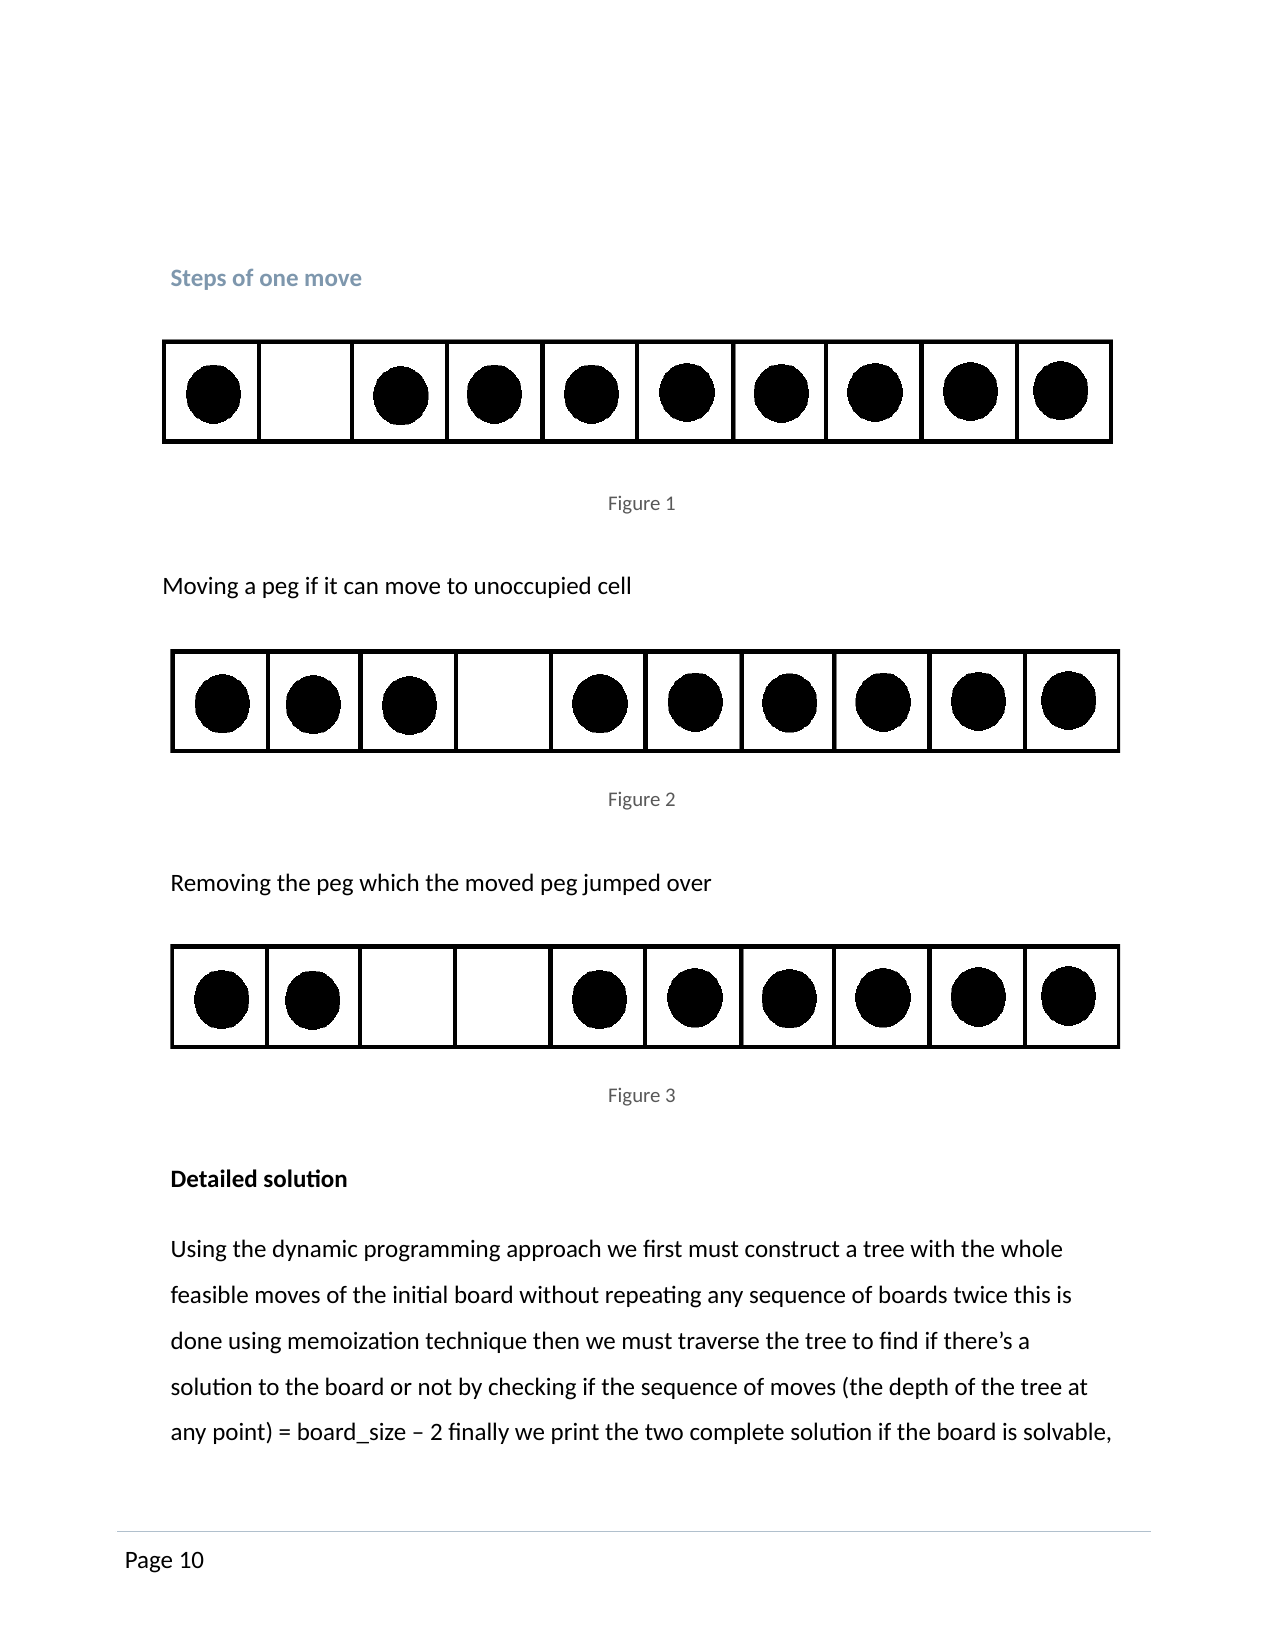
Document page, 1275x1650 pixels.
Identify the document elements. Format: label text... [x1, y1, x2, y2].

text Moving a peg if it can move to unoccupied cell [162, 491, 1113, 601]
picture [162, 333, 1113, 451]
subtitle Steps of one move [170, 262, 1113, 293]
picture [170, 938, 1121, 1056]
text Removing the peg which the moved peg jumped over [170, 799, 1113, 898]
subtitle Detailed solution [170, 1096, 1113, 1193]
picture [170, 641, 1121, 759]
